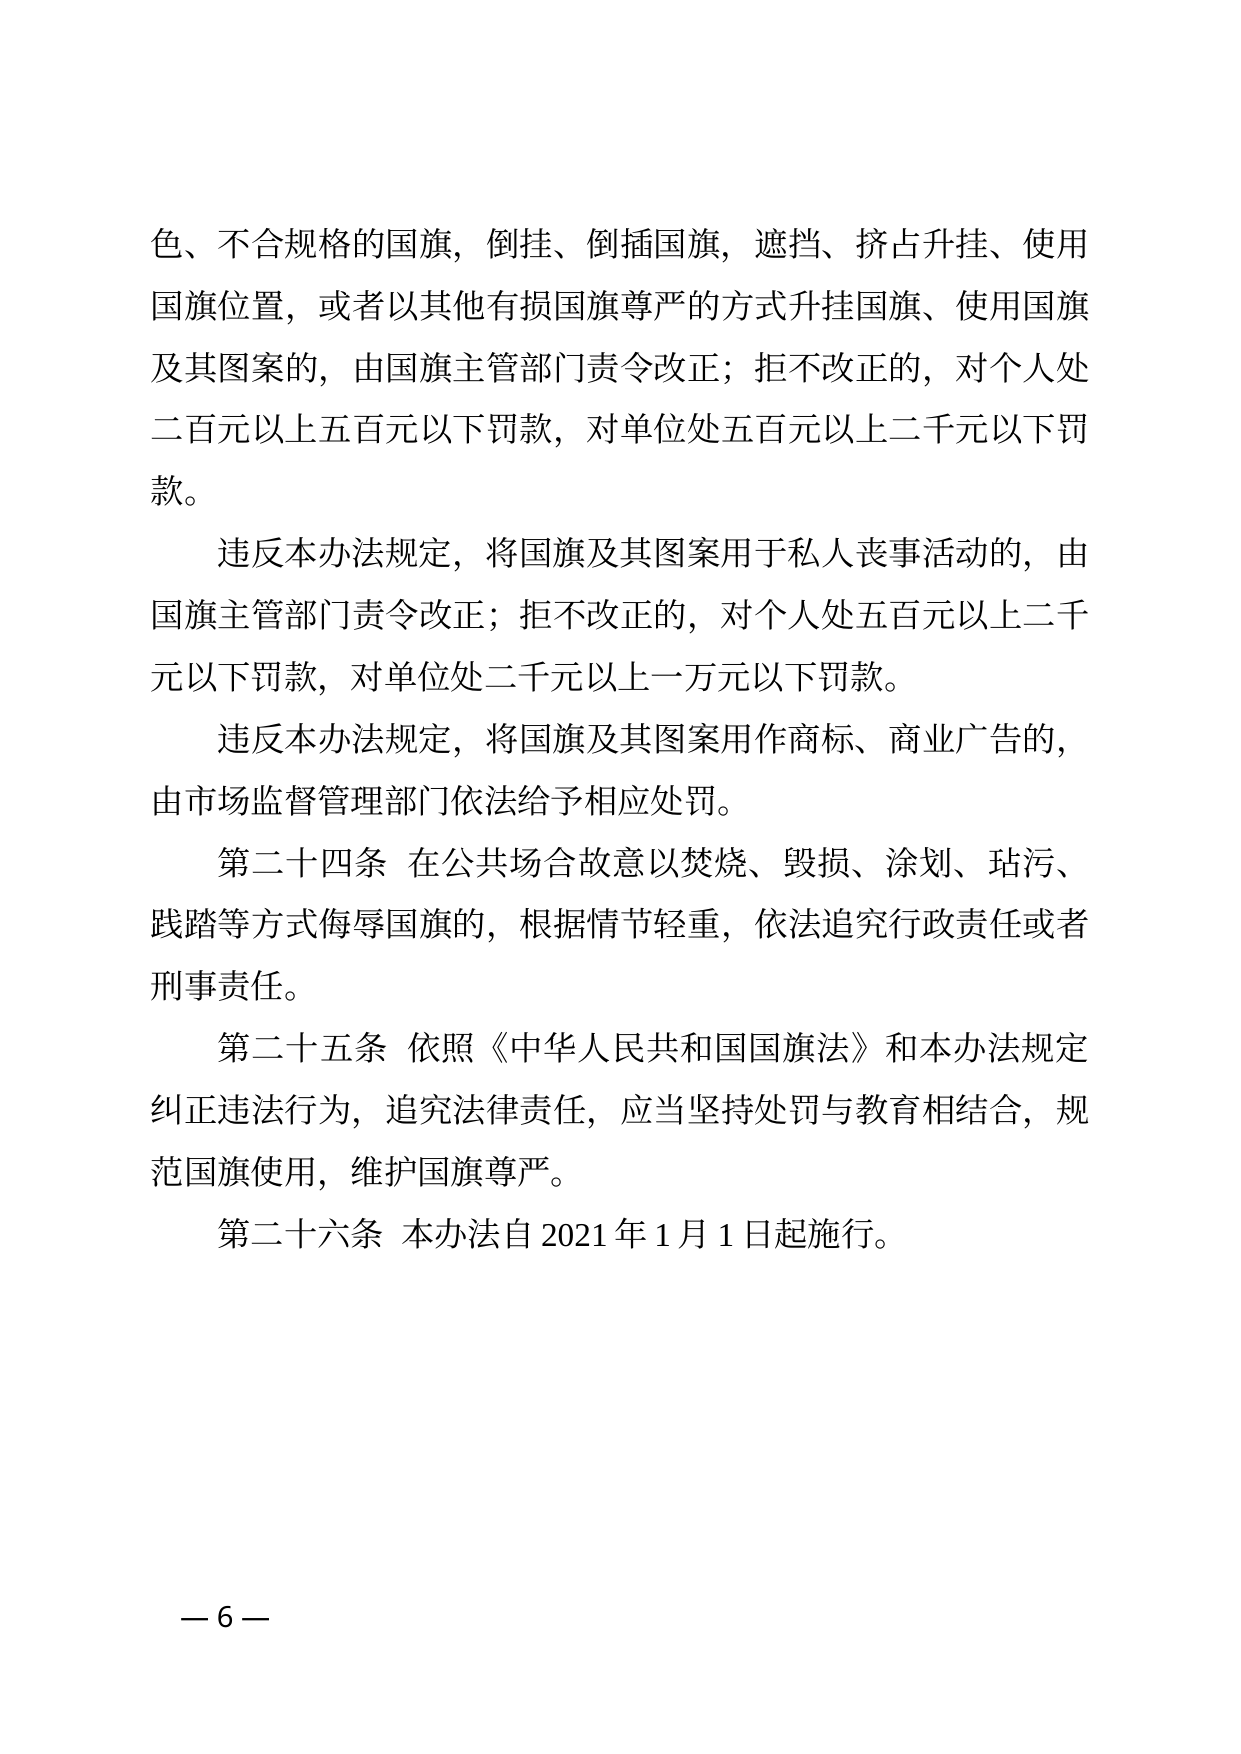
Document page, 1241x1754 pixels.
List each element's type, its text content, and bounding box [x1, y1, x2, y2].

text 违反本办法规定，将国旗及其图案用于私人丧事活动的，由国旗主管部门责令改正；拒不改正的，对个人处五百元以上二千元以下罚款，对单位处二千元以上一万元以下罚款。 [151, 516, 1089, 702]
text 第二十六条 本办法自2021年1月1日起施行。 [151, 1197, 1089, 1259]
text 第二十四条 在公共场合故意以焚烧、毁损、涂划、玷污、践踏等方式侮辱国旗的，根据情节轻重，依法追究行政责任或者刑事责任。 [151, 826, 1089, 1011]
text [151, 207, 1089, 516]
text 违反本办法规定，将国旗及其图案用作商标、商业广告的，由市场监督管理部门依法给予相应处罚。 [151, 702, 1089, 826]
text 第二十五条 依照《中华人民共和国国旗法》和本办法规定纠正违法行为，追究法律责任，应当坚持处罚与教育相结合，规范国旗使用，维护国旗尊严。 [151, 1011, 1089, 1197]
